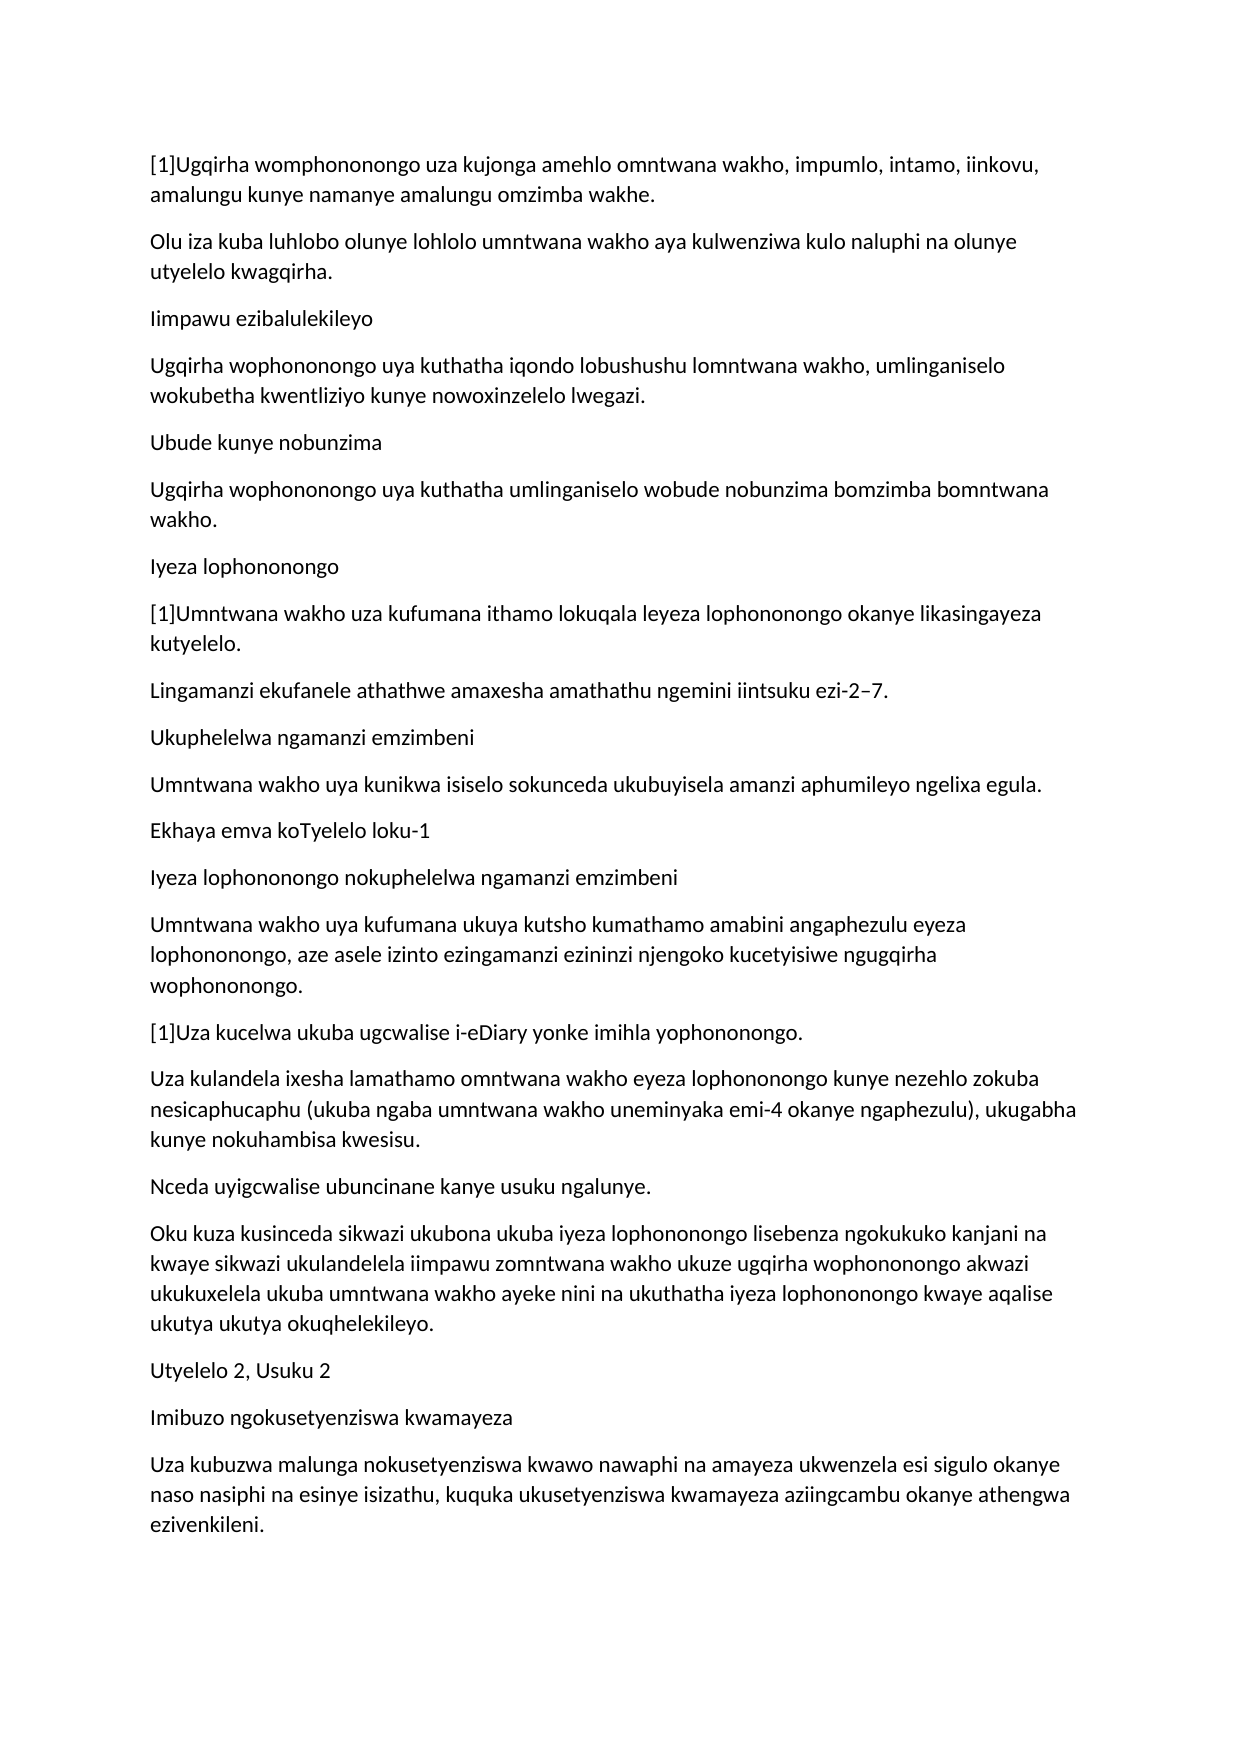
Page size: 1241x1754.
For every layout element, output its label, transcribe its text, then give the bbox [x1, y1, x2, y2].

text Iyeza lophononongo [150, 552, 1090, 580]
text Utyelelo 2, Usuku 2 [150, 1356, 1090, 1384]
text Oku kuza kusinceda sikwazi ukubona ukuba iyeza lophononongo lisebenza ngokukuko kanjani na kwaye sikwazi ukulandelela iimpawu zomntwana wakho ukuze ugqirha wophononongo akwazi ukukuxelela ukuba umntwana wakho ayeke nini na ukuthatha iyeza lophononongo kwaye aqalise ukutya ukutya okuqhelekileyo. [150, 1219, 1090, 1337]
text Iimpawu ezibalulekileyo [150, 304, 1090, 332]
text Ugqirha wophononongo uya kuthatha umlinganiselo wobude nobunzima bomzimba bomntwana wakho. [150, 475, 1090, 533]
text Imibuzo ngokusetyenziswa kwamayeza [150, 1403, 1090, 1431]
text Uza kubuzwa malunga nokusetyenziswa kwawo nawaphi na amayeza ukwenzela esi sigulo okanye naso nasiphi na esinye isizathu, kuquka ukusetyenziswa kwamayeza aziingcambu okanye athengwa ezivenkileni. [150, 1450, 1090, 1538]
text Ekhaya emva koTyelelo loku-1 [150, 817, 1090, 845]
text Uza kulandela ixesha lamathamo omntwana wakho eyeza lophononongo kunye nezehlo zokuba nesicaphucaphu (ukuba ngaba umntwana wakho uneminyaka emi-4 okanye ngaphezulu), ukugabha kunye nokuhambisa kwesisu. [150, 1064, 1090, 1153]
text [1]Ugqirha womphononongo uza kujonga amehlo omntwana wakho, impumlo, intamo, iinkovu, amalungu kunye namanye amalungu omzimba wakhe. [150, 150, 1090, 208]
text Ubude kunye nobunzima [150, 428, 1090, 456]
text Nceda uyigcwalise ubuncinane kanye usuku ngalunye. [150, 1172, 1090, 1200]
text Lingamanzi ekufanele athathwe amaxesha amathathu ngemini iintsuku ezi-2–7. [150, 676, 1090, 704]
text Umntwana wakho uya kunikwa isiselo sokunceda ukubuyisela amanzi aphumileyo ngelixa egula. [150, 770, 1090, 798]
text Ukuphelelwa ngamanzi emzimbeni [150, 723, 1090, 751]
text Iyeza lophononongo nokuphelelwa ngamanzi emzimbeni [150, 863, 1090, 892]
text Umntwana wakho uya kufumana ukuya kutsho kumathamo amabini angaphezulu eyeza lophononongo, aze asele izinto ezingamanzi ezininzi njengoko kucetyisiwe ngugqirha wophononongo. [150, 910, 1090, 999]
text [1]Umntwana wakho uza kufumana ithamo lokuqala leyeza lophononongo okanye likasingayeza kutyelelo. [150, 599, 1090, 657]
text [1]Uza kucelwa ukuba ugcwalise i-eDiary yonke imihla yophononongo. [150, 1018, 1090, 1046]
text Olu iza kuba luhlobo olunye lohlolo umntwana wakho aya kulwenziwa kulo naluphi na olunye utyelelo kwagqirha. [150, 227, 1090, 285]
text Ugqirha wophononongo uya kuthatha iqondo lobushushu lomntwana wakho, umlinganiselo wokubetha kwentliziyo kunye nowoxinzelelo lwegazi. [150, 351, 1090, 409]
